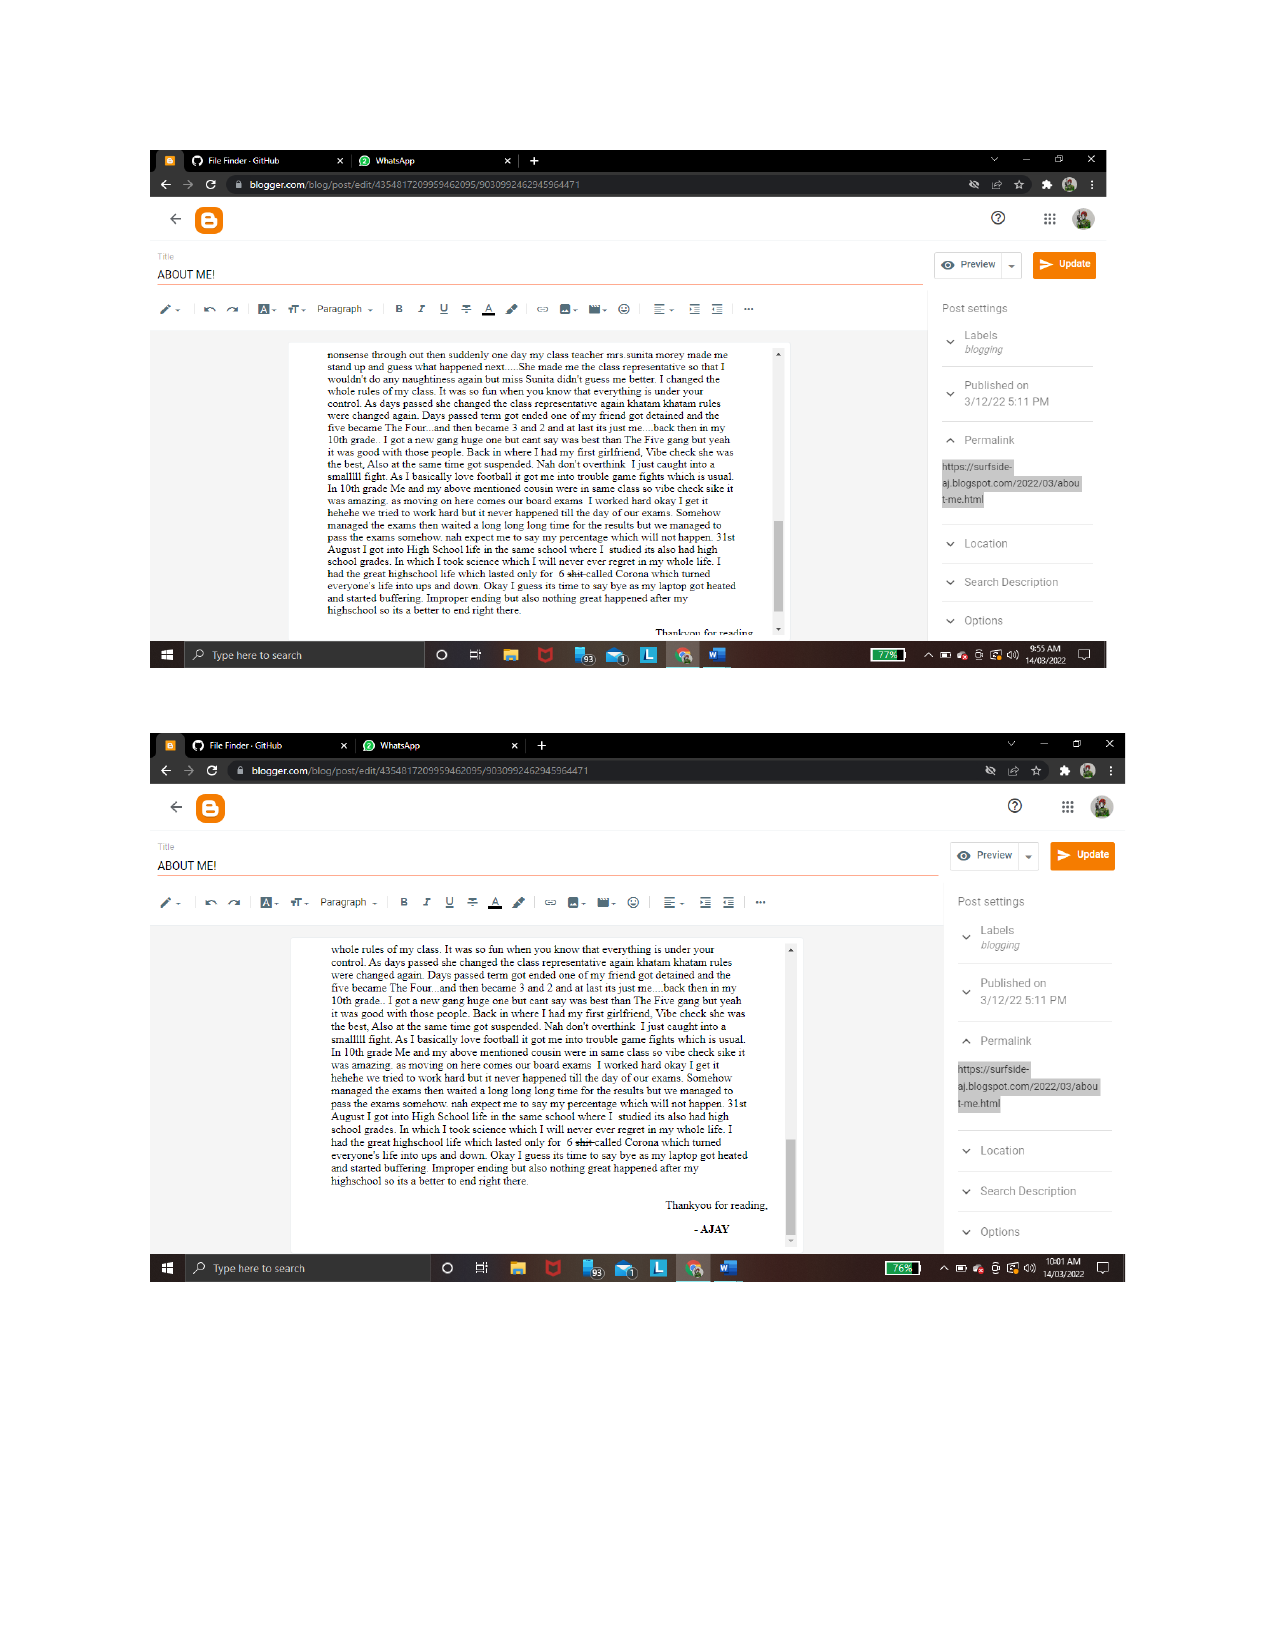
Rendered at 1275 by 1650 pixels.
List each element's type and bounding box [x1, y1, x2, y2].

picture [150, 733, 1125, 1282]
picture [150, 150, 1107, 668]
